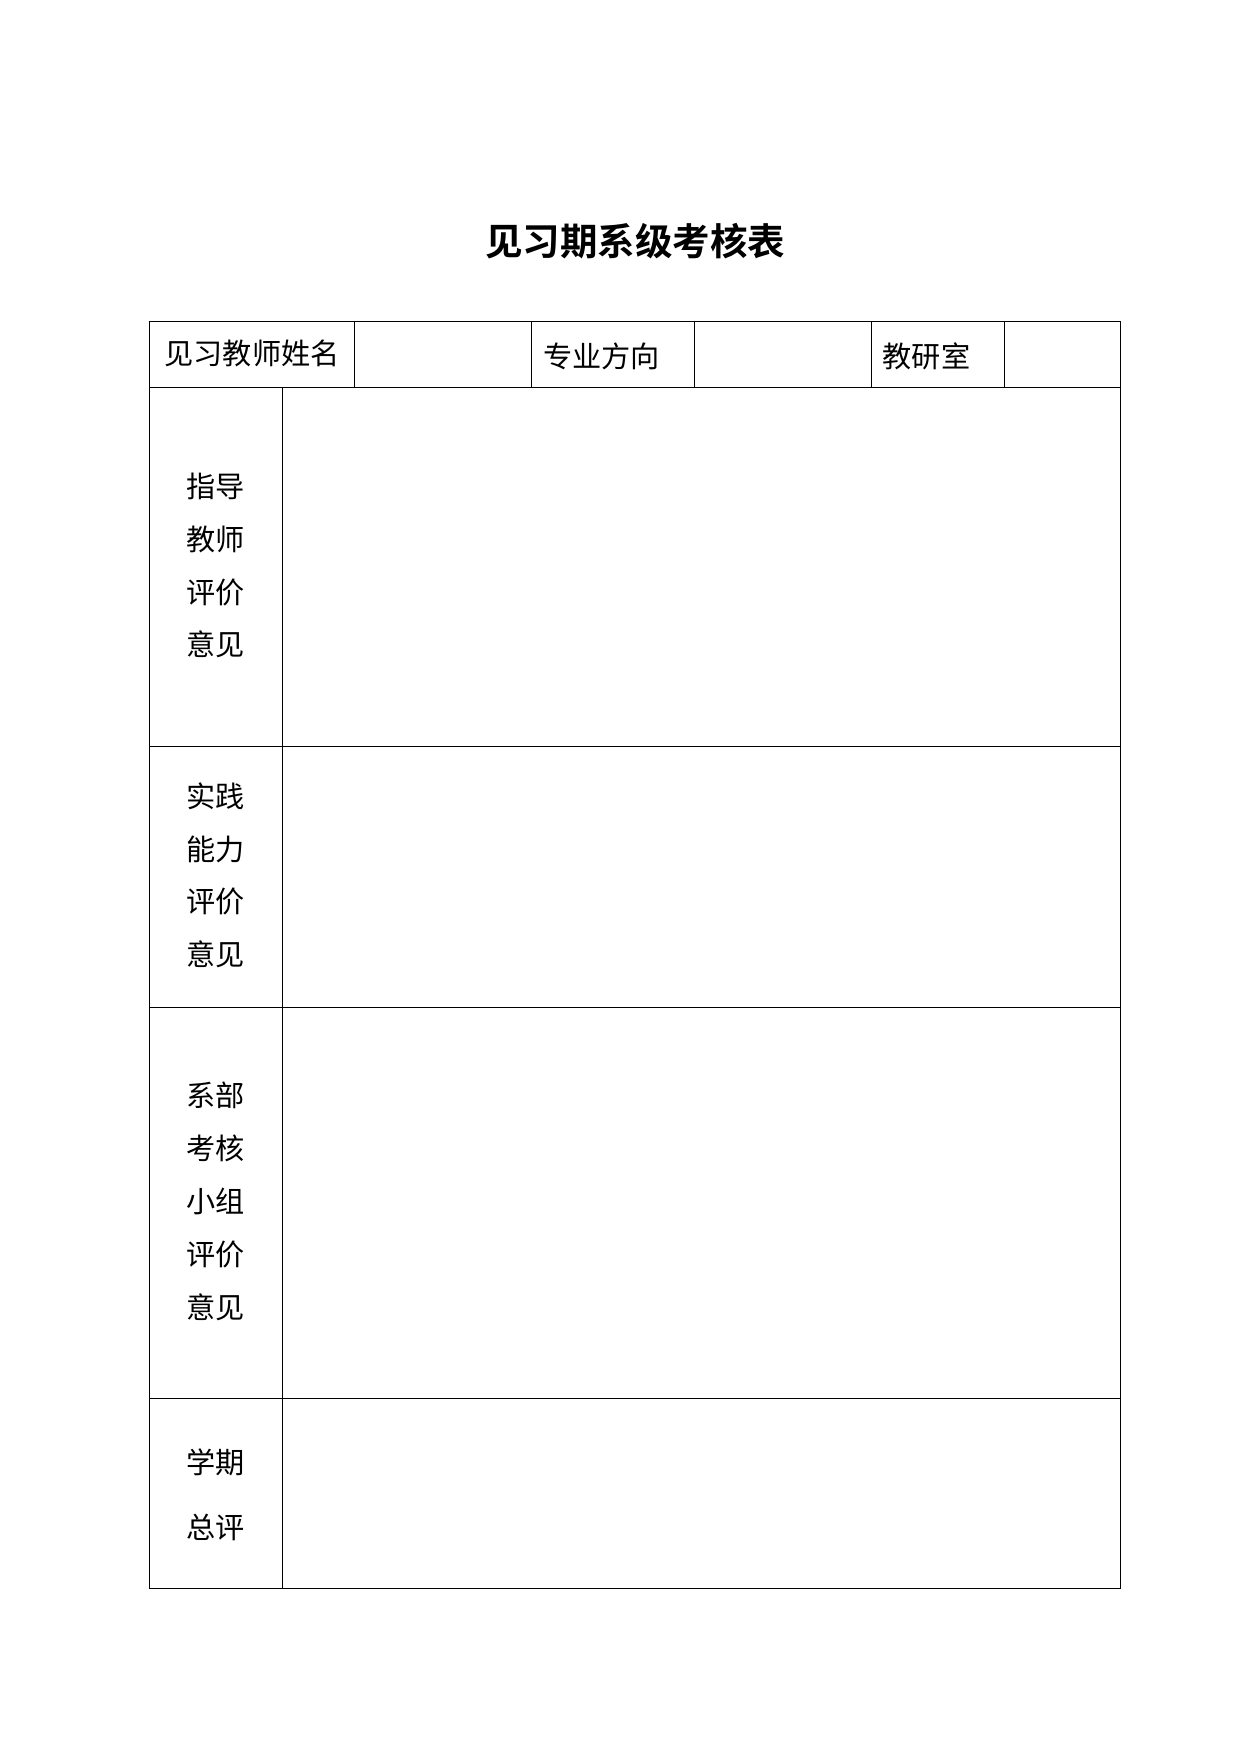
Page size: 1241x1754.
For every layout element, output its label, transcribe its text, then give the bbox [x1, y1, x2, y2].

table_cell 指导 教师 评价 意见 [150, 388, 282, 746]
table_cell 系部 考核 小组 评价 意见 [150, 1008, 282, 1398]
table_cell [283, 388, 1120, 746]
table_header 见习教师姓名 [150, 322, 354, 387]
table_header [1005, 322, 1120, 387]
table_cell 学期 总评 [150, 1399, 282, 1587]
table_header 教研室 [872, 322, 1004, 387]
table_cell [283, 1399, 1120, 1587]
text 见习期系级考核表 [148, 206, 1122, 271]
table_cell 实践 能力 评价 意见 [150, 747, 282, 1007]
table_header [695, 322, 871, 387]
table_header 专业方向 [532, 322, 694, 387]
table_cell [283, 747, 1120, 1007]
table_cell [283, 1008, 1120, 1398]
table_header [355, 322, 531, 387]
